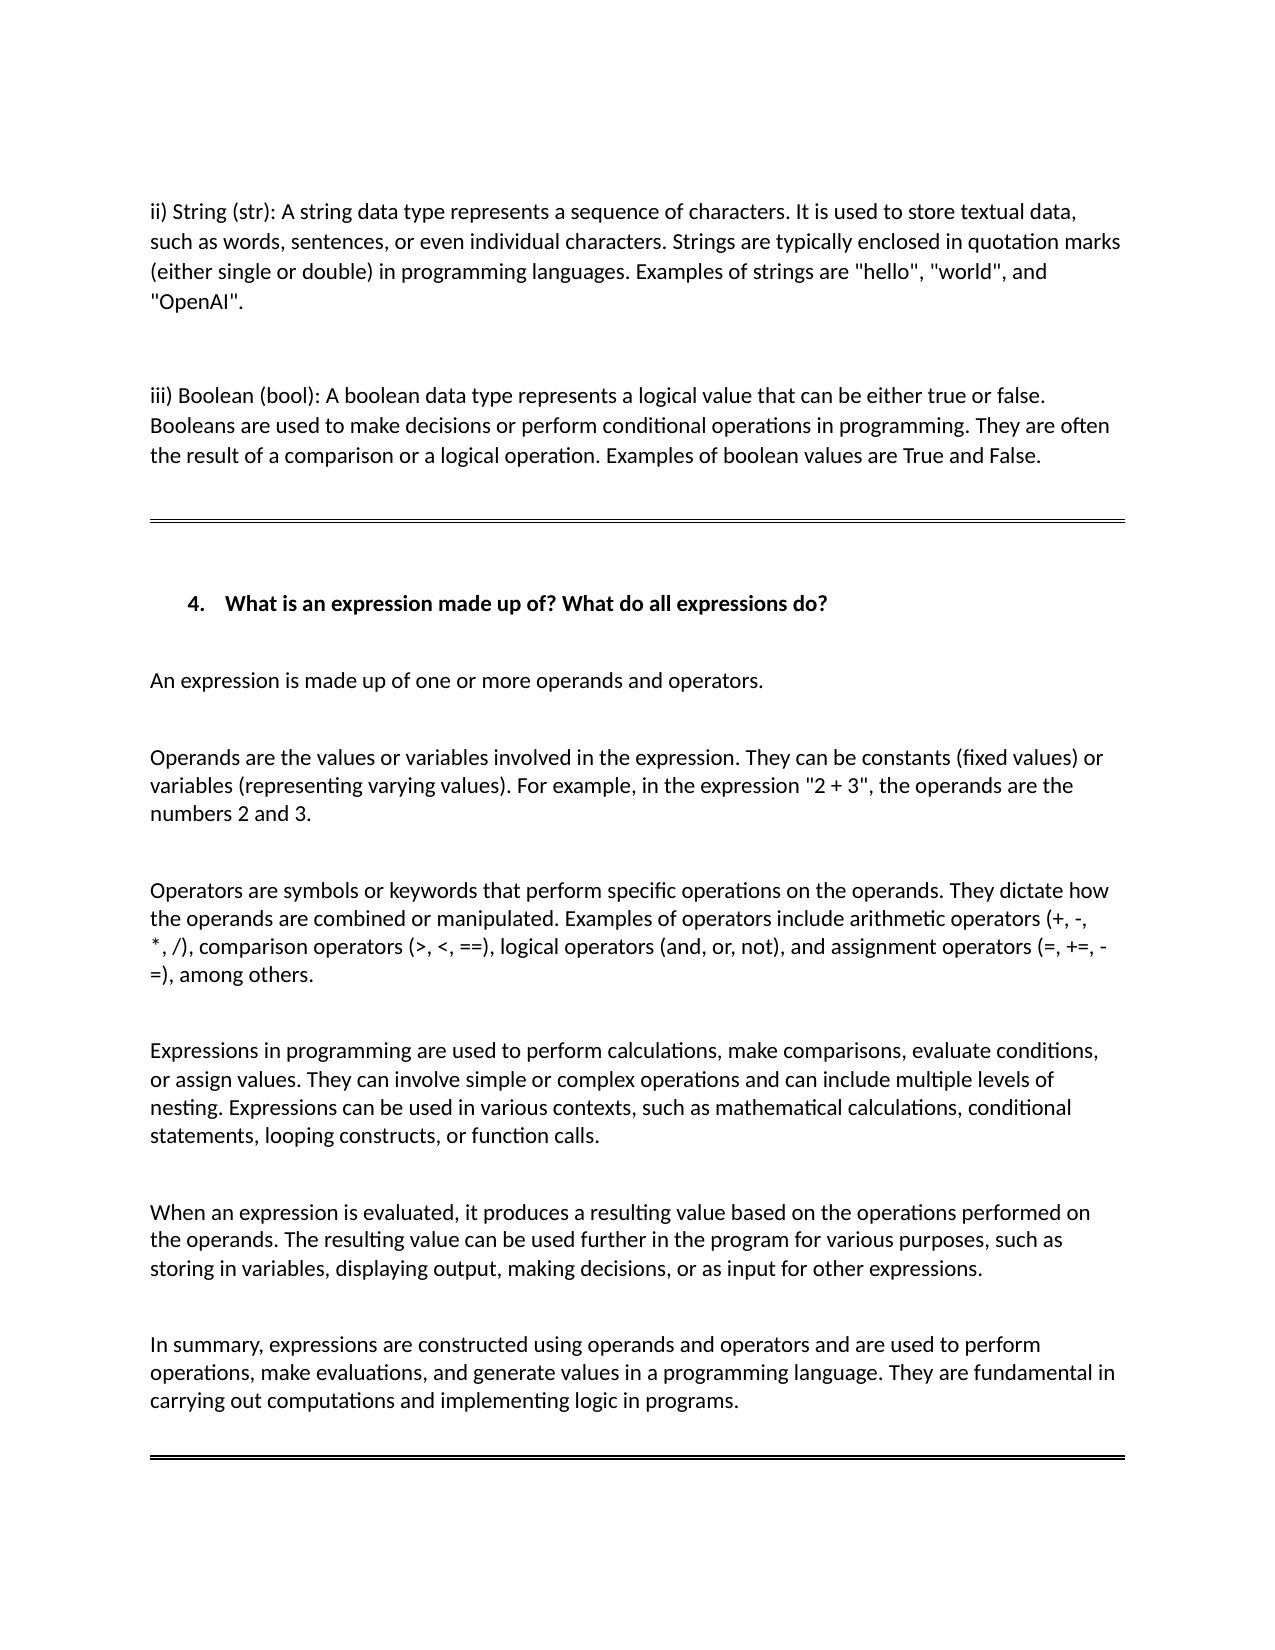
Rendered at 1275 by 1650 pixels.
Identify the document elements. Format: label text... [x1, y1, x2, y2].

text An expression is made up of one or more operands and operators. [150, 666, 1125, 694]
text In summary, expressions are constructed using operands and operators and are used to perform operations, make evaluations, and generate values in a programming language. They are fundamental in carrying out computations and implementing logic in programs. [150, 1331, 1125, 1414]
text When an expression is evaluated, it produces a resulting value based on the operations performed on the operands. The resulting value can be used further in the program for various purposes, such as storing in variables, displaying output, making decisions, or as input for other expressions. [150, 1198, 1125, 1282]
text Expressions in programming are used to perform calculations, make comparisons, evaluate conditions, or assign values. They can involve simple or complex operations and can include multiple levels of nesting. Expressions can be used in various contexts, such as mathematical calculations, conditional statements, looping constructs, or function calls. [150, 1037, 1125, 1149]
text Operands are the values or variables involved in the expression. They can be constants (fixed values) or variables (representing varying values). For example, in the expression "2 + 3", the operands are the numbers 2 and 3. [150, 743, 1125, 827]
text Operators are symbols or keywords that perform specific operations on the operands. They dictate how the operands are combined or manipulated. Examples of operators include arithmetic operators (+, -, *, /), comparison operators (>, <, ==), logical operators (and, or, not), and assignment operators (=, +=, -=), among others. [150, 876, 1125, 988]
list What is an expression made up of? What do all expressions do? [187, 589, 1125, 617]
text iii) Boolean (bool): A boolean data type represents a logical value that can be either true or false. Booleans are used to make decisions or perform conditional operations in programming. They are often the result of a comparison or a logical operation. Examples of boolean values are True and False. [150, 381, 1125, 470]
text ii) String (str): A string data type represents a sequence of characters. It is used to store textual data, such as words, sentences, or even individual characters. Strings are typically enclosed in quotation marks (either single or double) in programming languages. Examples of strings are "hello", "world", and "OpenAI". [150, 197, 1125, 316]
